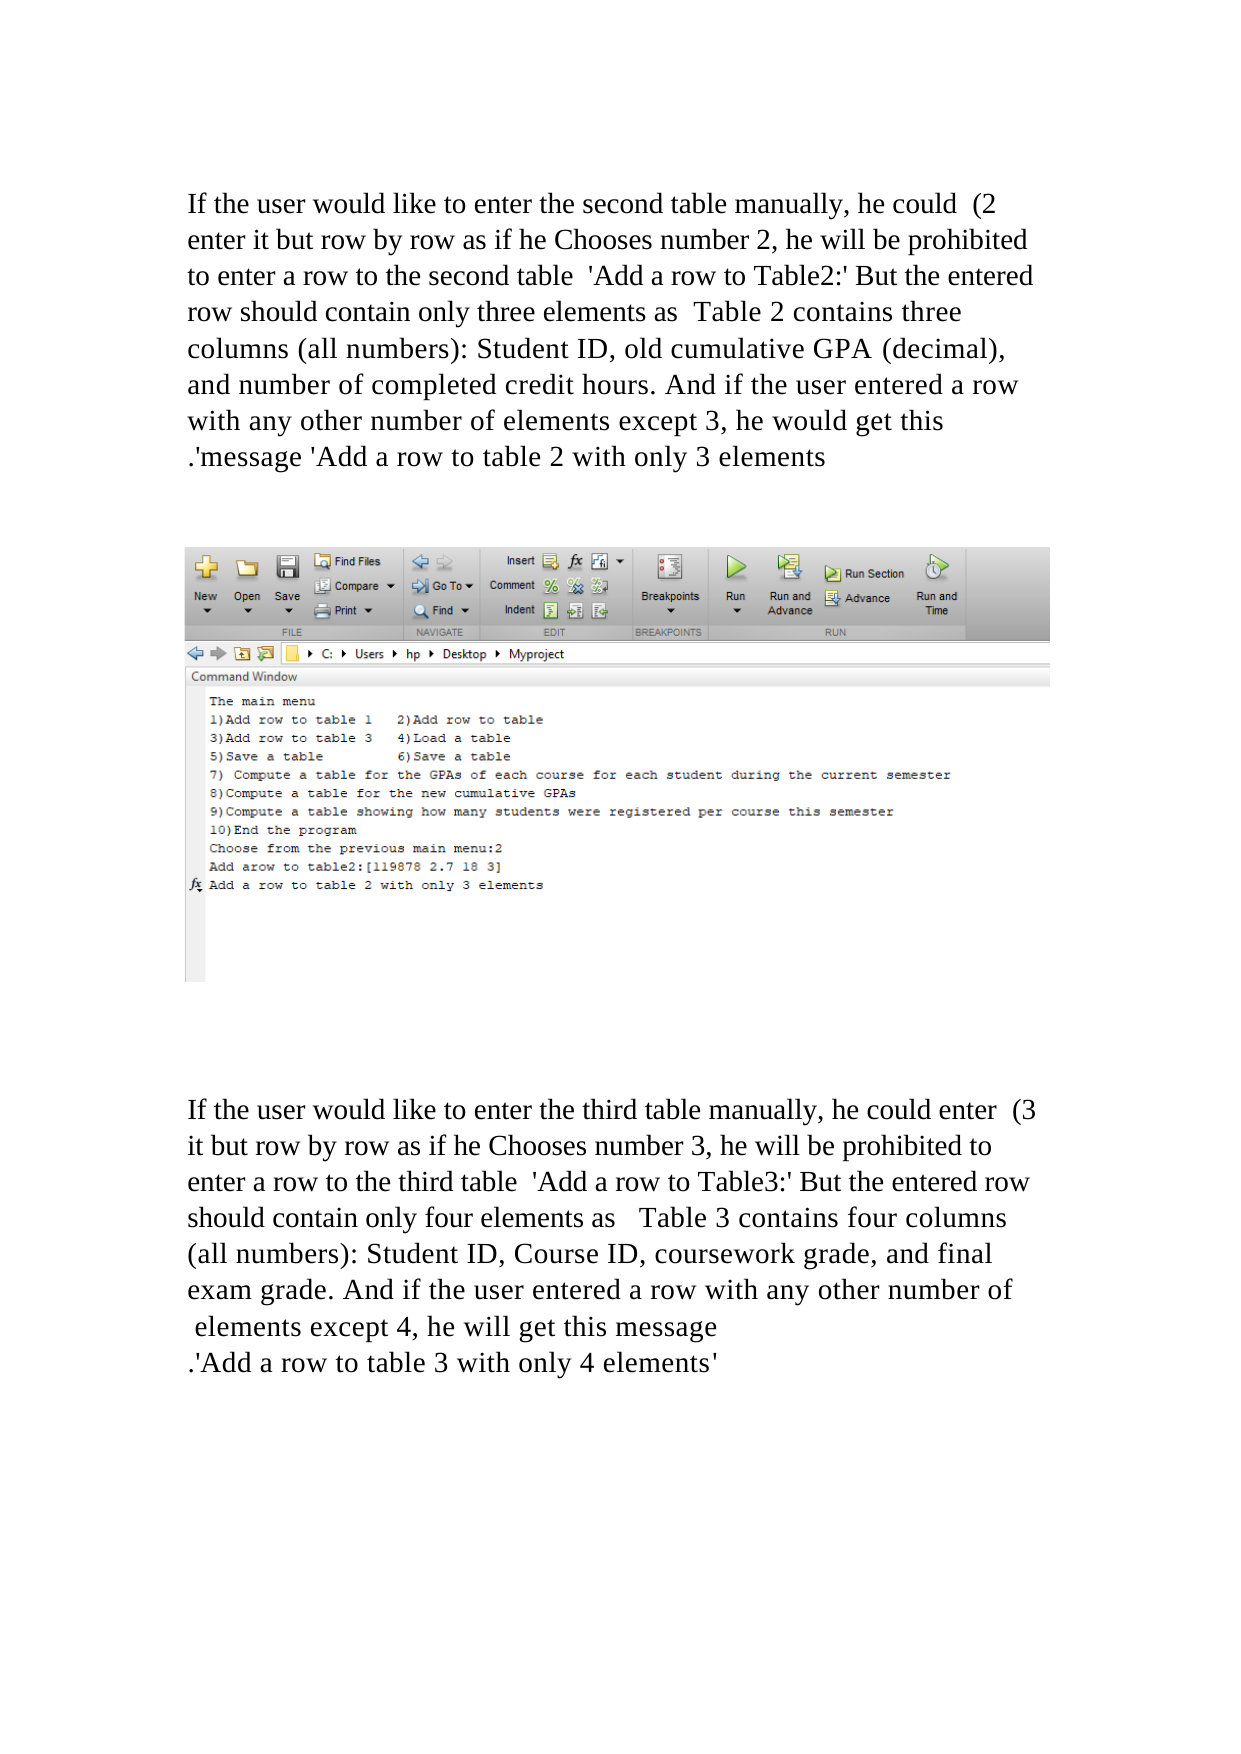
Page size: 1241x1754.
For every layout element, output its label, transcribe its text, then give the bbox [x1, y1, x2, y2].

list 'Add a row to table 3 with only 4 elements'. [187, 1345, 1050, 1378]
picture [184, 547, 1050, 982]
list 2) If the user would like to enter the second table manually, he could enter it but row by row as if he Chooses number 2, he will be prohibited to enter a row to the second table 'Add a row to Table2:' But the entered row should contain only three elements as Table 2 contains three columns (all numbers): Student ID, old cumulative GPA (decimal), and number of completed credit hours. And if the user entered a row with any other number of elements except 3, he would get this message 'Add a row to table 2 with only 3 elements'. [187, 186, 1050, 473]
list 3) If the user would like to enter the third table manually, he could enter it but row by row as if he Chooses number 3, he will be prohibited to enter a row to the third table 'Add a row to Table3:' But the entered row should contain only four elements as Table 3 contains four columns (all numbers): Student ID, Course ID, coursework grade, and final exam grade. And if the user entered a row with any other number of elements except 4, he will get this message [187, 1092, 1050, 1342]
